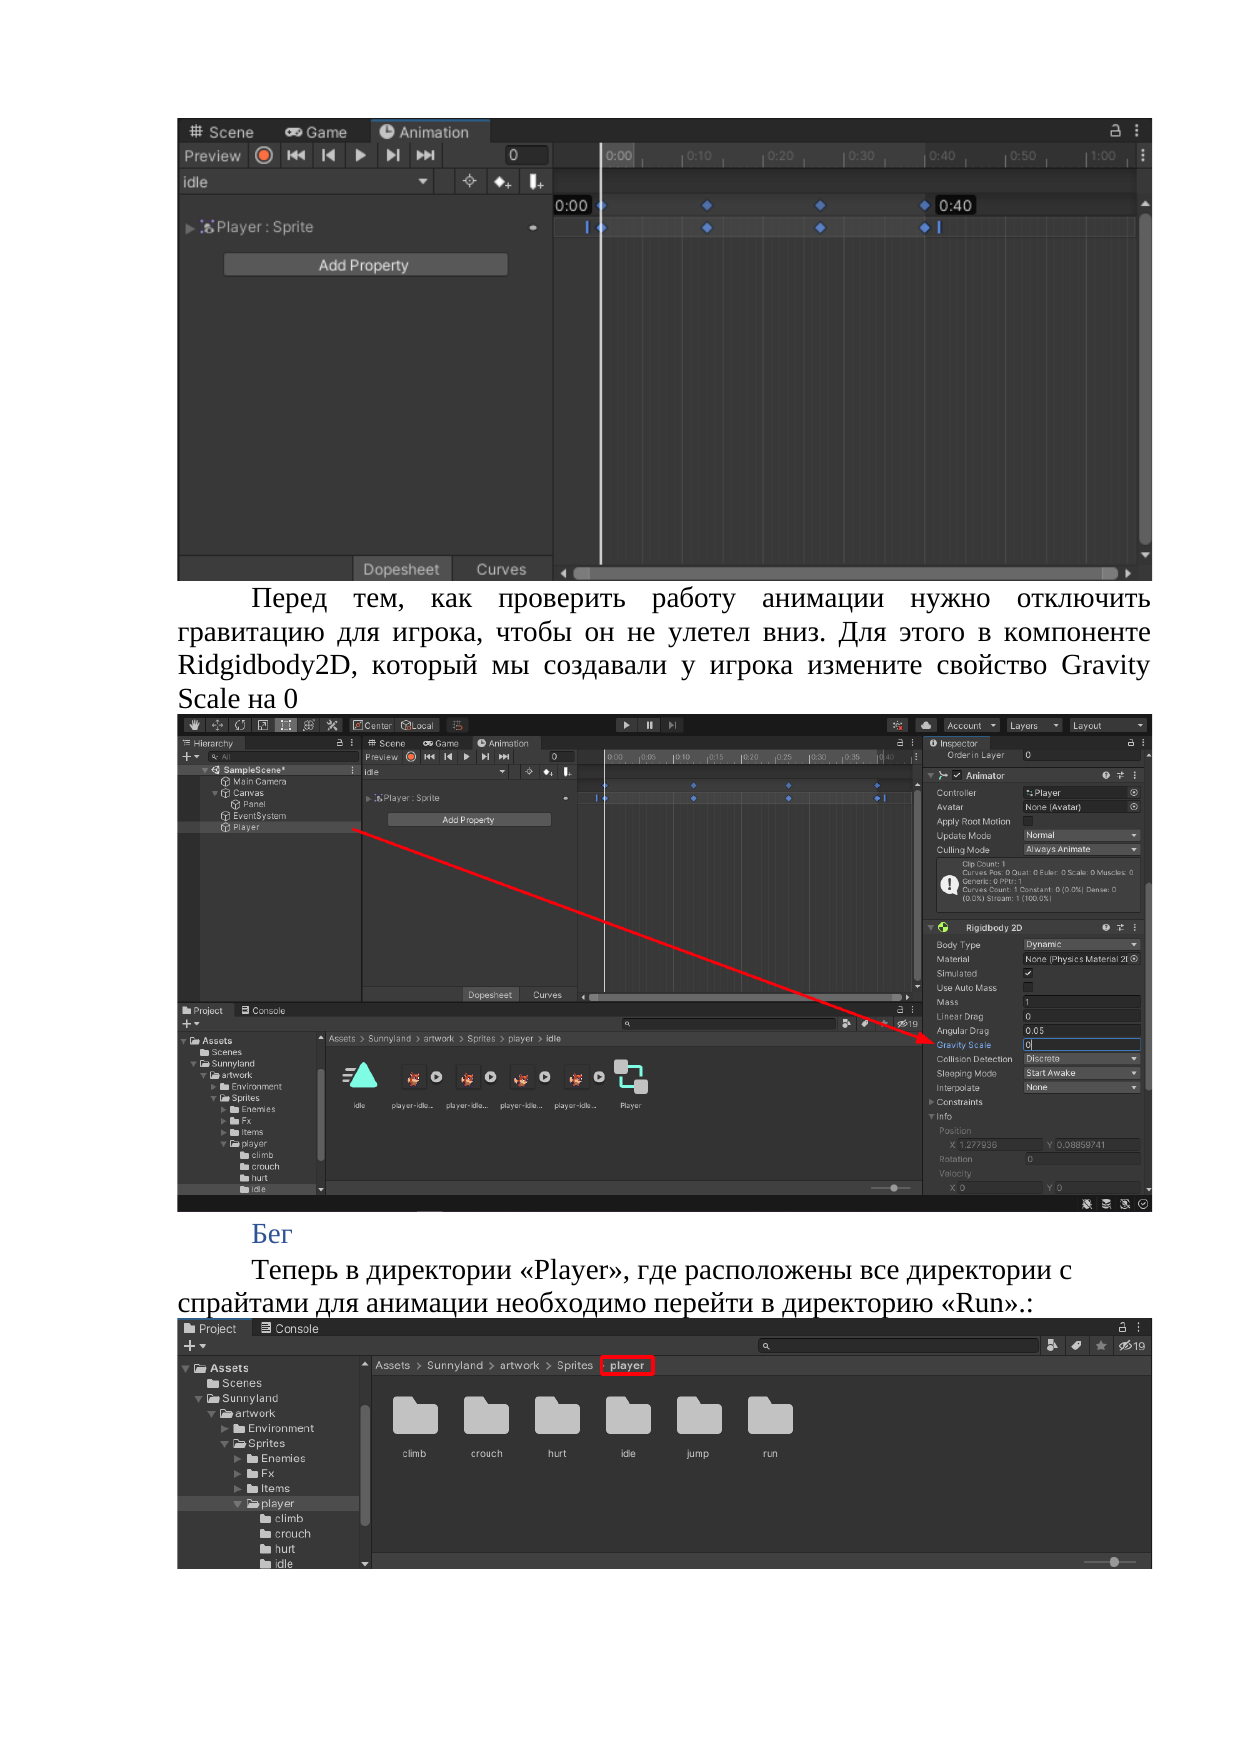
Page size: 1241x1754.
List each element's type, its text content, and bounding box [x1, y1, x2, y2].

picture [177, 1318, 1153, 1569]
picture [177, 714, 1153, 1212]
subtitle Бег [177, 1216, 1152, 1249]
picture [177, 118, 1153, 581]
text Теперь в директории «Player», где расположены все директории с спрайтами для анимации необходимо перейти в директорию «Run».: [177, 1252, 1152, 1318]
text Перед тем, как проверить работу анимации нужно отключить гравитацию для игрока, чтобы он не улетел вниз. Для этого в компоненте Ridgidbody2D, который мы создавали у игрока измените свойство Gravity Scale на 0 [177, 581, 1152, 714]
